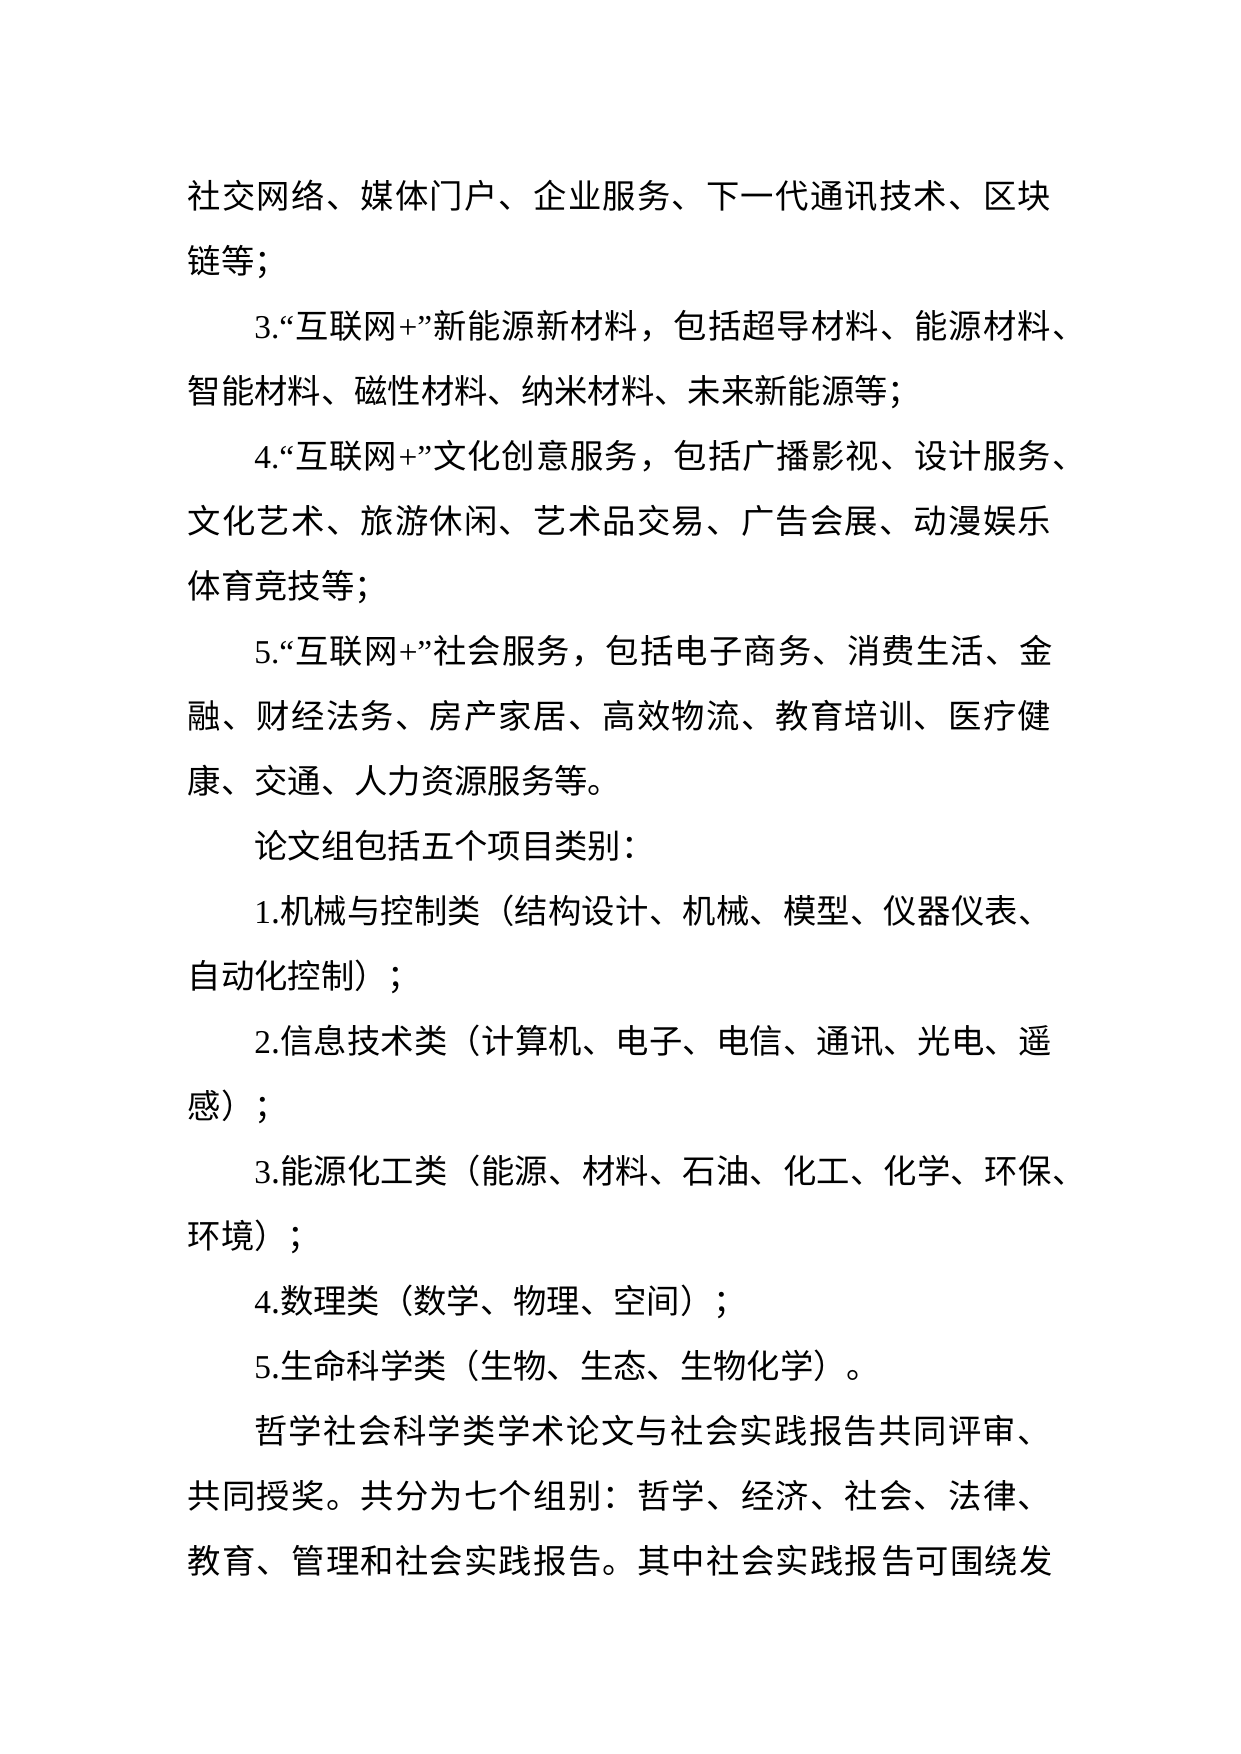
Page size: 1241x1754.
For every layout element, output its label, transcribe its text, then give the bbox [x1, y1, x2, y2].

text 4.数理类（数学、物理、空间）； [187, 1267, 1053, 1332]
text 2.信息技术类（计算机、电子、电信、通讯、光电、遥感）； [187, 1007, 1053, 1137]
text 4.“互联网+”文化创意服务，包括广播影视、设计服务、文化艺术、旅游休闲、艺术品交易、广告会展、动漫娱乐、体育竞技等； [187, 422, 1053, 617]
text 1.机械与控制类（结构设计、机械、模型、仪器仪表、自动化控制）； [187, 877, 1053, 1007]
text 5.生命科学类（生物、生态、生物化学）。 [187, 1332, 1053, 1397]
text 论文组包括五个项目类别： [187, 812, 1053, 877]
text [187, 1397, 1053, 1592]
text 3.“互联网+”新能源新材料，包括超导材料、能源材料、智能材料、磁性材料、纳米材料、未来新能源等； [187, 292, 1053, 422]
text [187, 162, 1053, 292]
text 5.“互联网+”社会服务，包括电子商务、消费生活、金融、财经法务、房产家居、高效物流、教育培训、医疗健康、交通、人力资源服务等。 [187, 617, 1053, 812]
text 3.能源化工类（能源、材料、石油、化工、化学、环保、环境）； [187, 1137, 1053, 1267]
